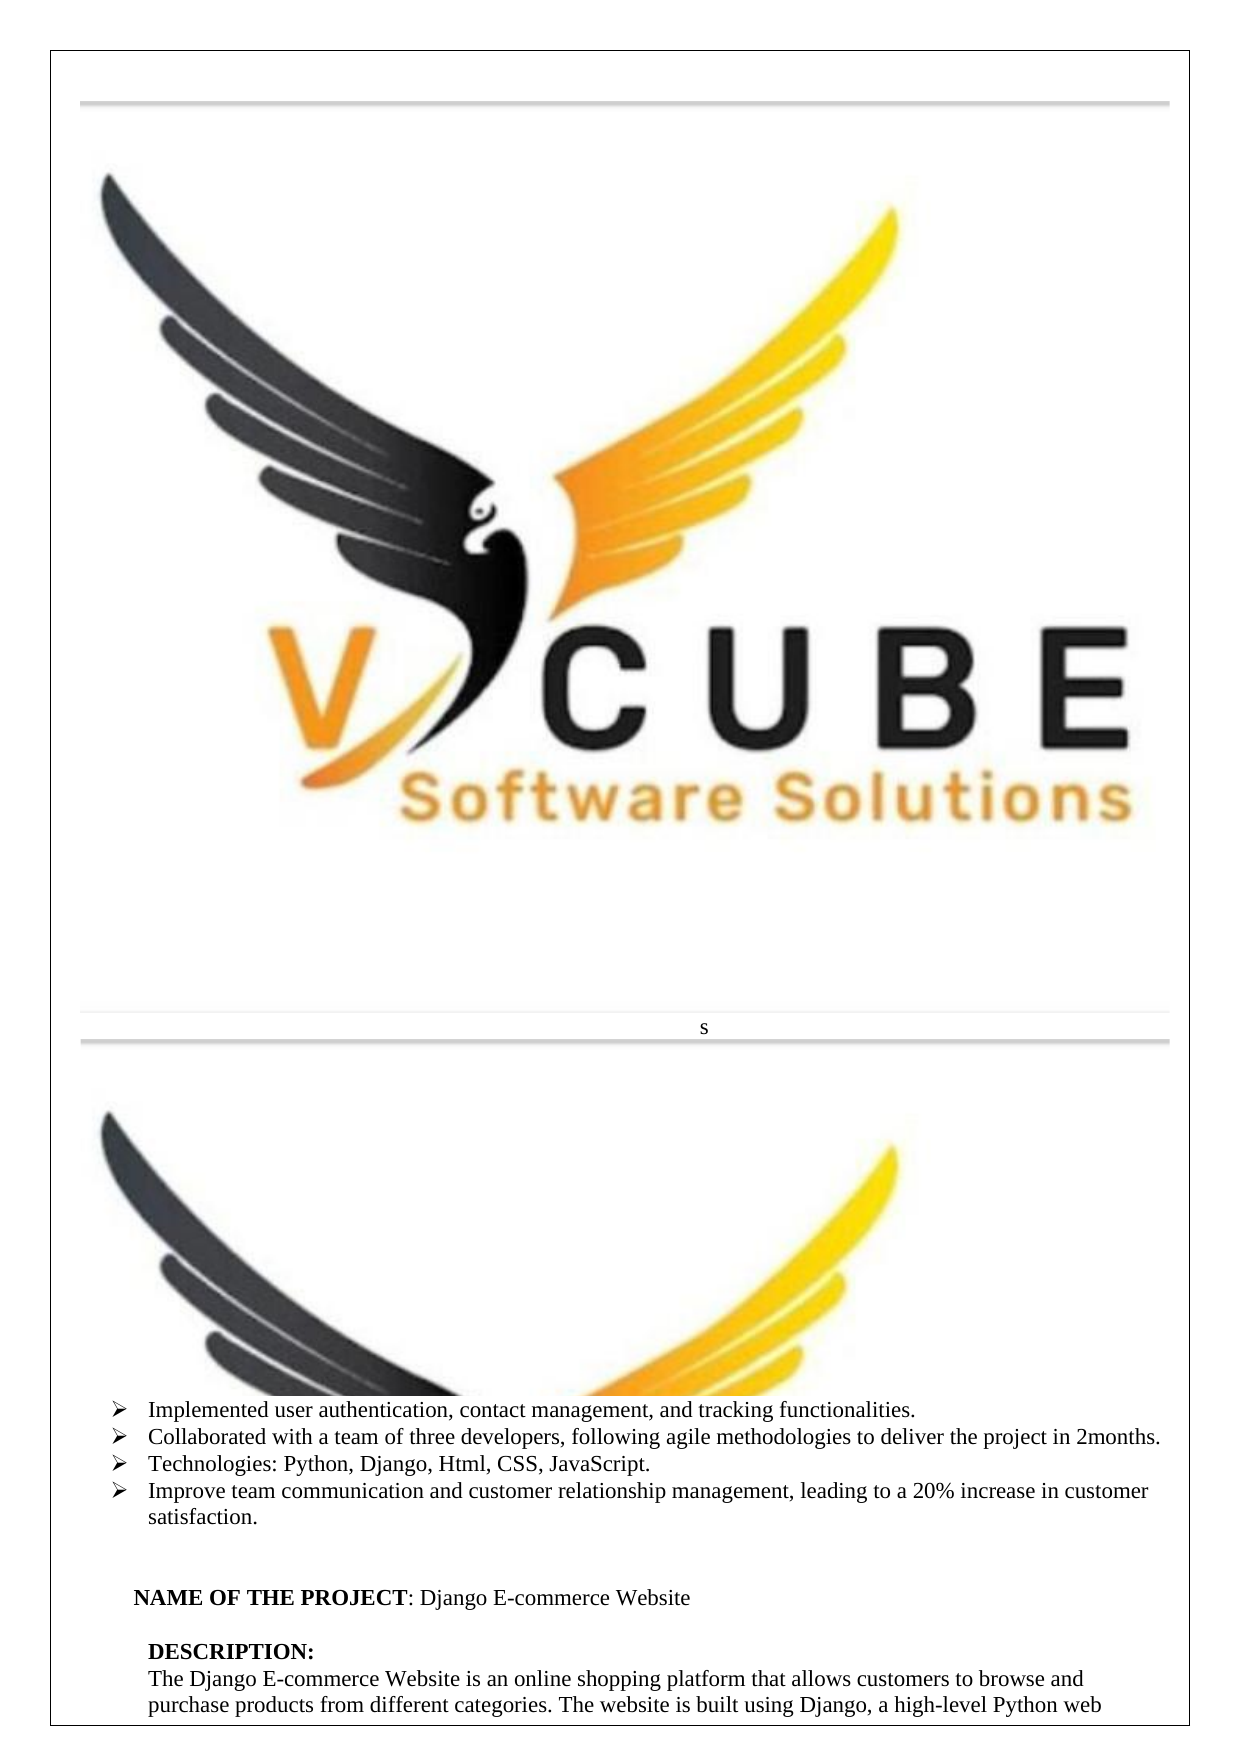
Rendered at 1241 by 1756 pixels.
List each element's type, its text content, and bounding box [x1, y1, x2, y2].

list Collaborated with a team of three developers, following agile methodologies to deliver the project in 2months. [110, 1423, 1169, 1449]
text The Django E-commerce Website is an online shopping platform that allows customers to browse and purchase products from different categories. The website is built using Django, a high-level Python web framework that makes it easy to develop web applications quickly and efficiently. [73, 1665, 1169, 1717]
list NAME OF THE PROJECT: Django E-commerce Website [73, 1584, 1169, 1610]
list Implemented user authentication, contact management, and tracking functionalities. [110, 1396, 1169, 1422]
picture [80, 1039, 1170, 1396]
text DESCRIPTION: [73, 1638, 1169, 1664]
picture [80, 101, 1170, 1013]
list Technologies: Python, Django, Html, CSS, JavaScript. [110, 1450, 1169, 1476]
list Improve team communication and customer relationship management, leading to a 20% increase in customer satisfaction. [110, 1477, 1169, 1529]
